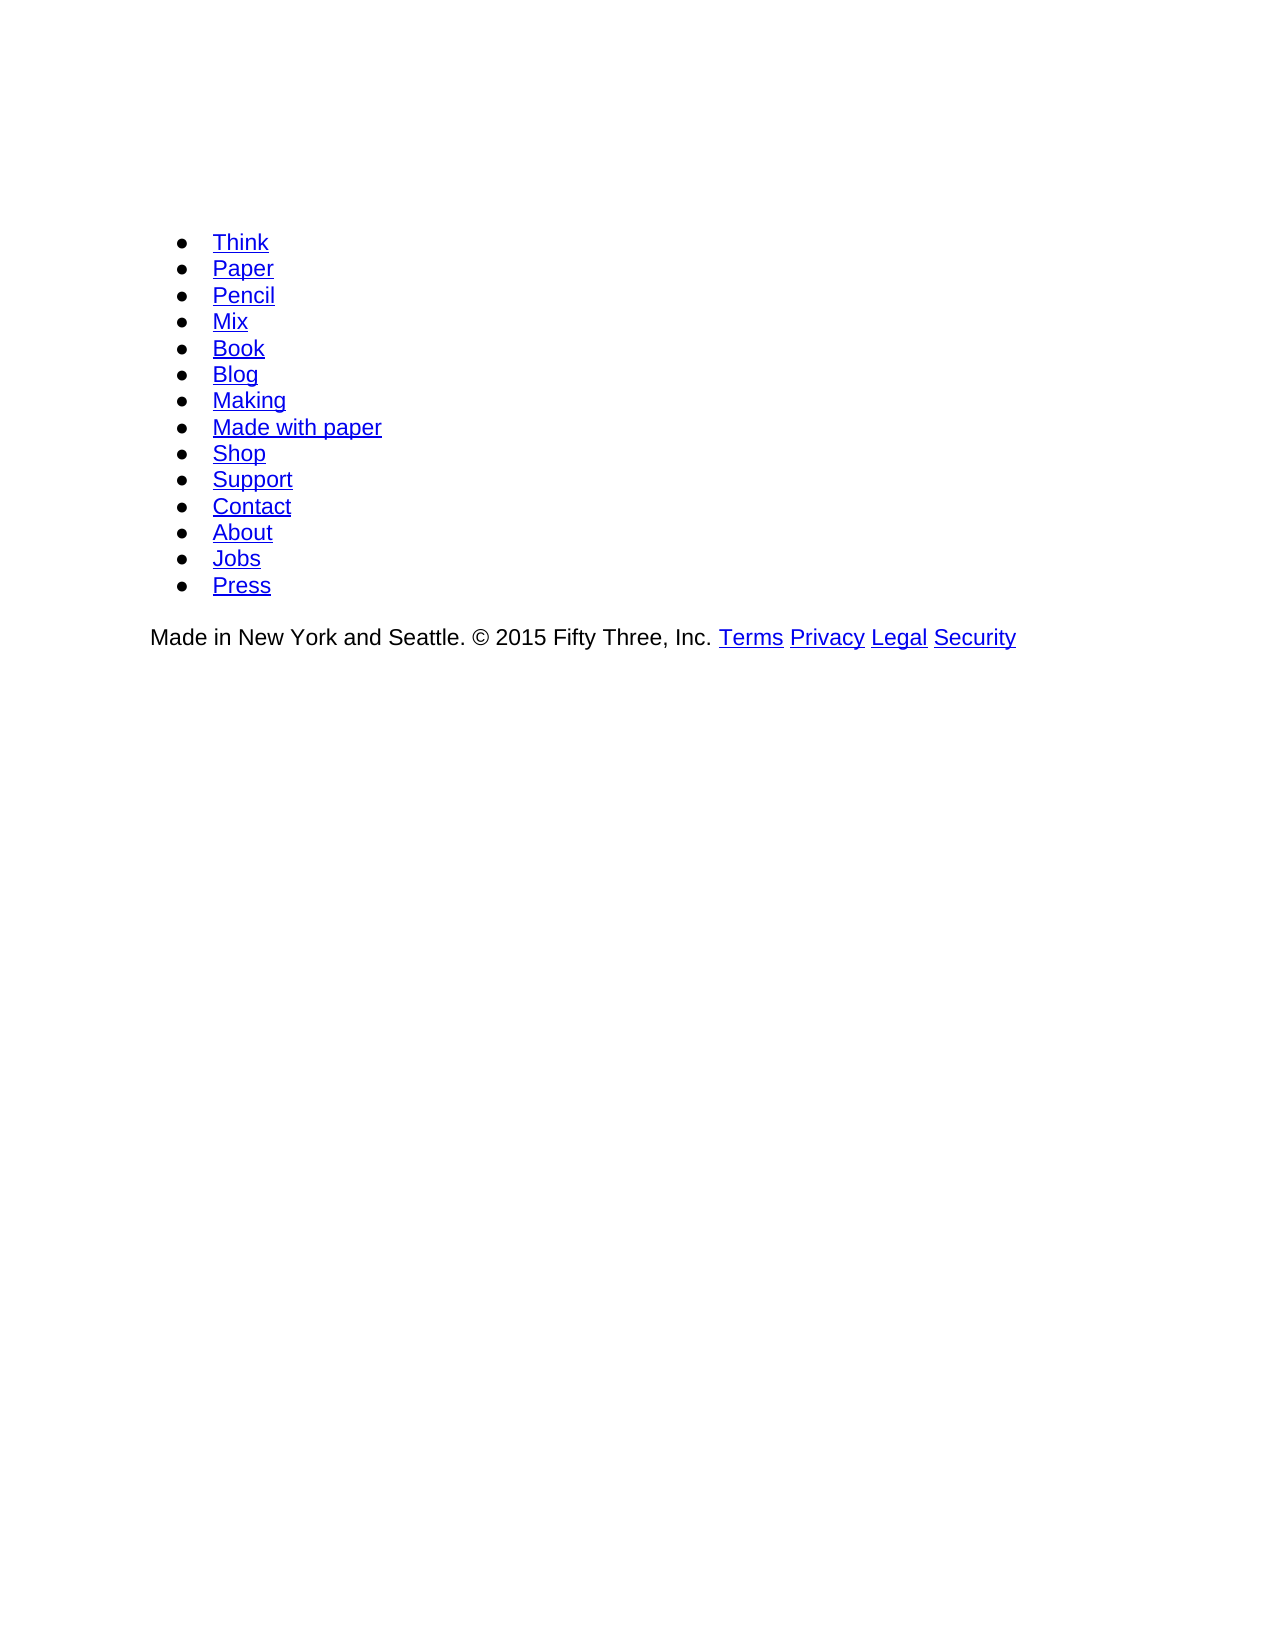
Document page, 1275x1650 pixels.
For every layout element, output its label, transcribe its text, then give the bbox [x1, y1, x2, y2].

list Support [175, 466, 1125, 493]
list Made with paper [175, 413, 1125, 440]
list Blog [175, 361, 1125, 387]
text Made in New York and Seattle. © 2015 Fifty Three, Inc. Terms Privacy Legal Security [150, 624, 1125, 651]
list Mix [175, 308, 1125, 334]
list About [175, 519, 1125, 545]
list Making [175, 387, 1125, 413]
list Paper [175, 255, 1125, 282]
list Think [175, 229, 1125, 255]
list Book [175, 334, 1125, 361]
list Shop [175, 440, 1125, 466]
list Press [175, 572, 1125, 598]
list Pencil [175, 282, 1125, 308]
list Jobs [175, 545, 1125, 572]
list Contact [175, 493, 1125, 519]
